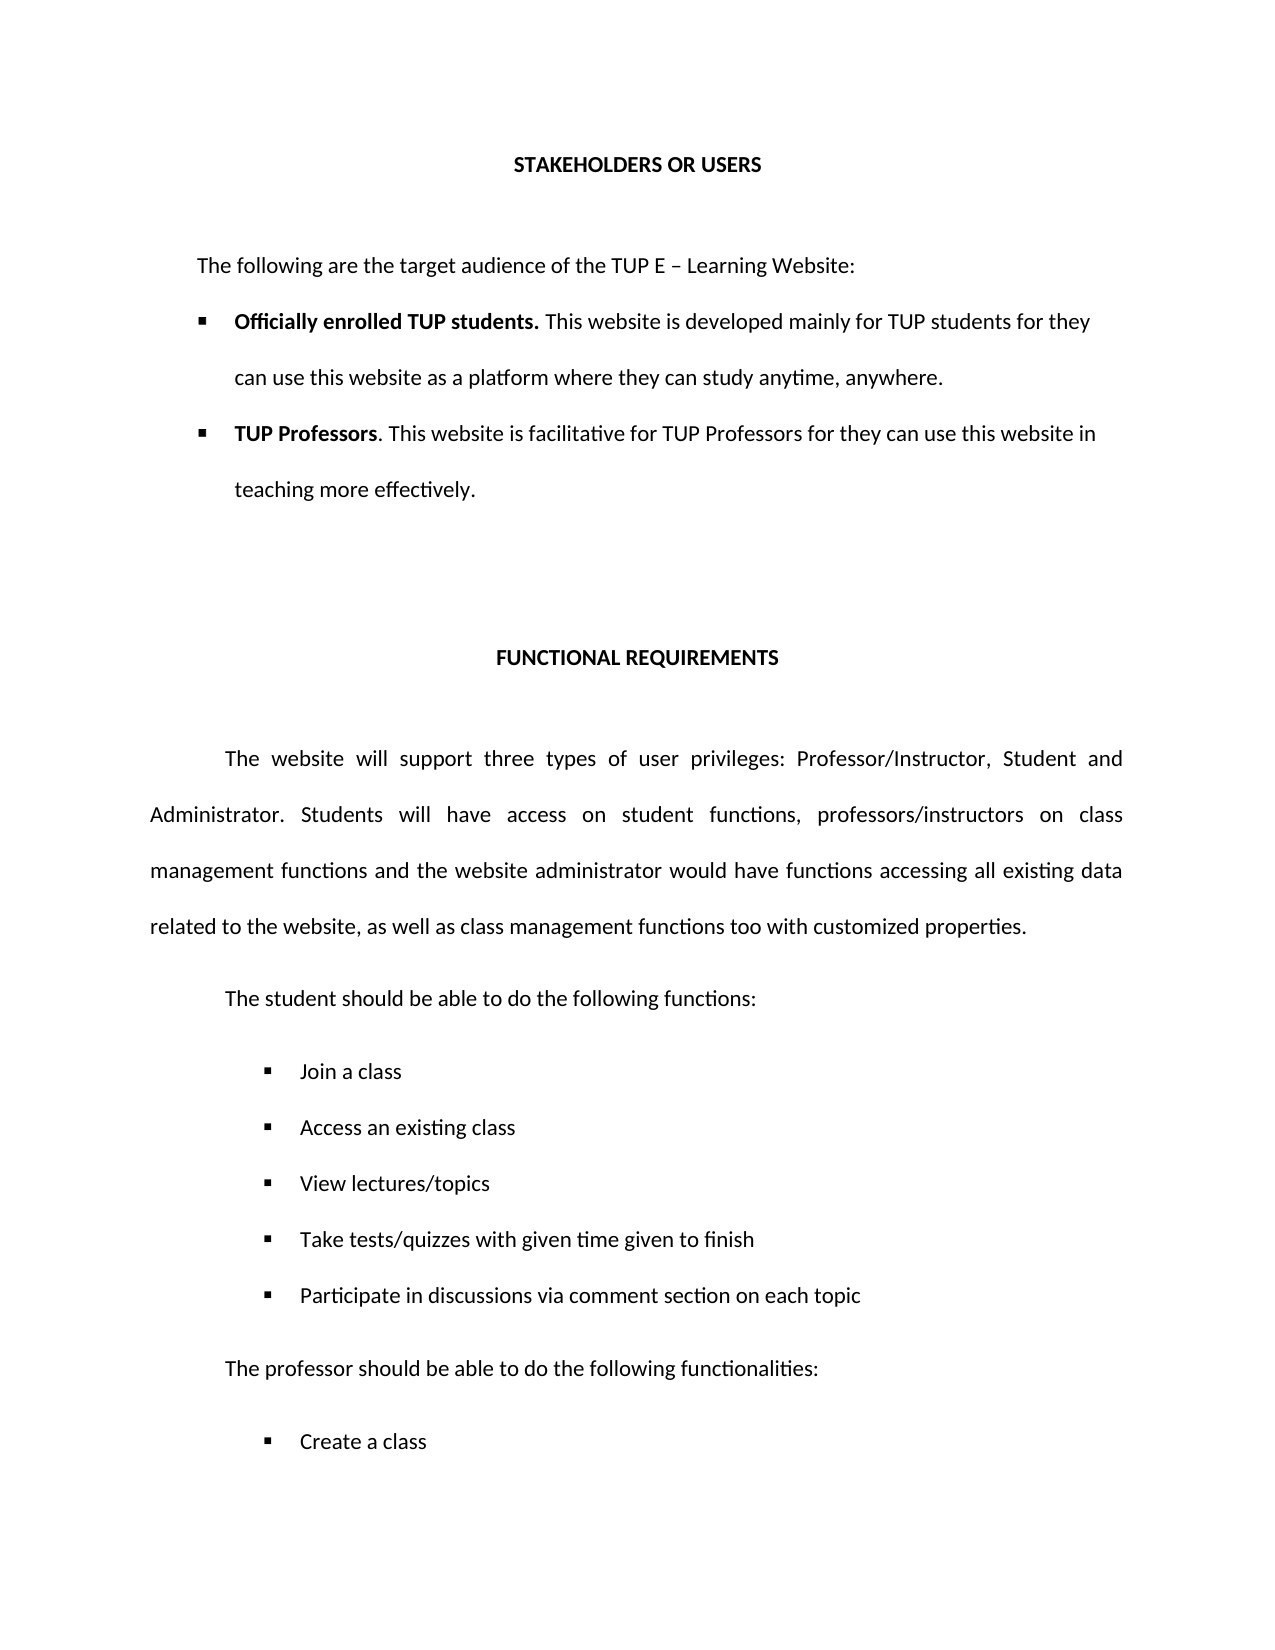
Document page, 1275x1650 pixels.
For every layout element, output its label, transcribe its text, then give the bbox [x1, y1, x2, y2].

text The website will support three types of user privileges: Professor/Instructor, Student and Administrator. Students will have access on student functions, professors/instructors on class management functions and the website administrator would have functions accessing all existing data related to the website, as well as class management functions too with customized properties. [150, 744, 1125, 940]
list Take tests/quizzes with given time given to finish [262, 1225, 1125, 1253]
text STAKEHOLDERS OR USERS [150, 150, 1125, 178]
text The professor should be able to do the following functionalities: [225, 1354, 1125, 1382]
text The student should be able to do the following functions: [150, 984, 1125, 1013]
list Create a class [262, 1427, 1125, 1455]
text The following are the target audience of the TUP E – Learning Website: [150, 251, 1125, 279]
list TUP Professors. This website is facilitative for TUP Professors for they can use this website in teaching more effectively. [197, 419, 1125, 503]
list View lectures/topics [262, 1169, 1125, 1197]
list Participate in discussions via comment section on each topic [262, 1281, 1125, 1309]
list Access an existing class [262, 1113, 1125, 1141]
list Officially enrolled TUP students. This website is developed mainly for TUP students for they can use this website as a platform where they can study anytime, anywhere. [197, 307, 1125, 391]
text FUNCTIONAL REQUIREMENTS [150, 643, 1125, 671]
list Join a class [262, 1057, 1125, 1085]
